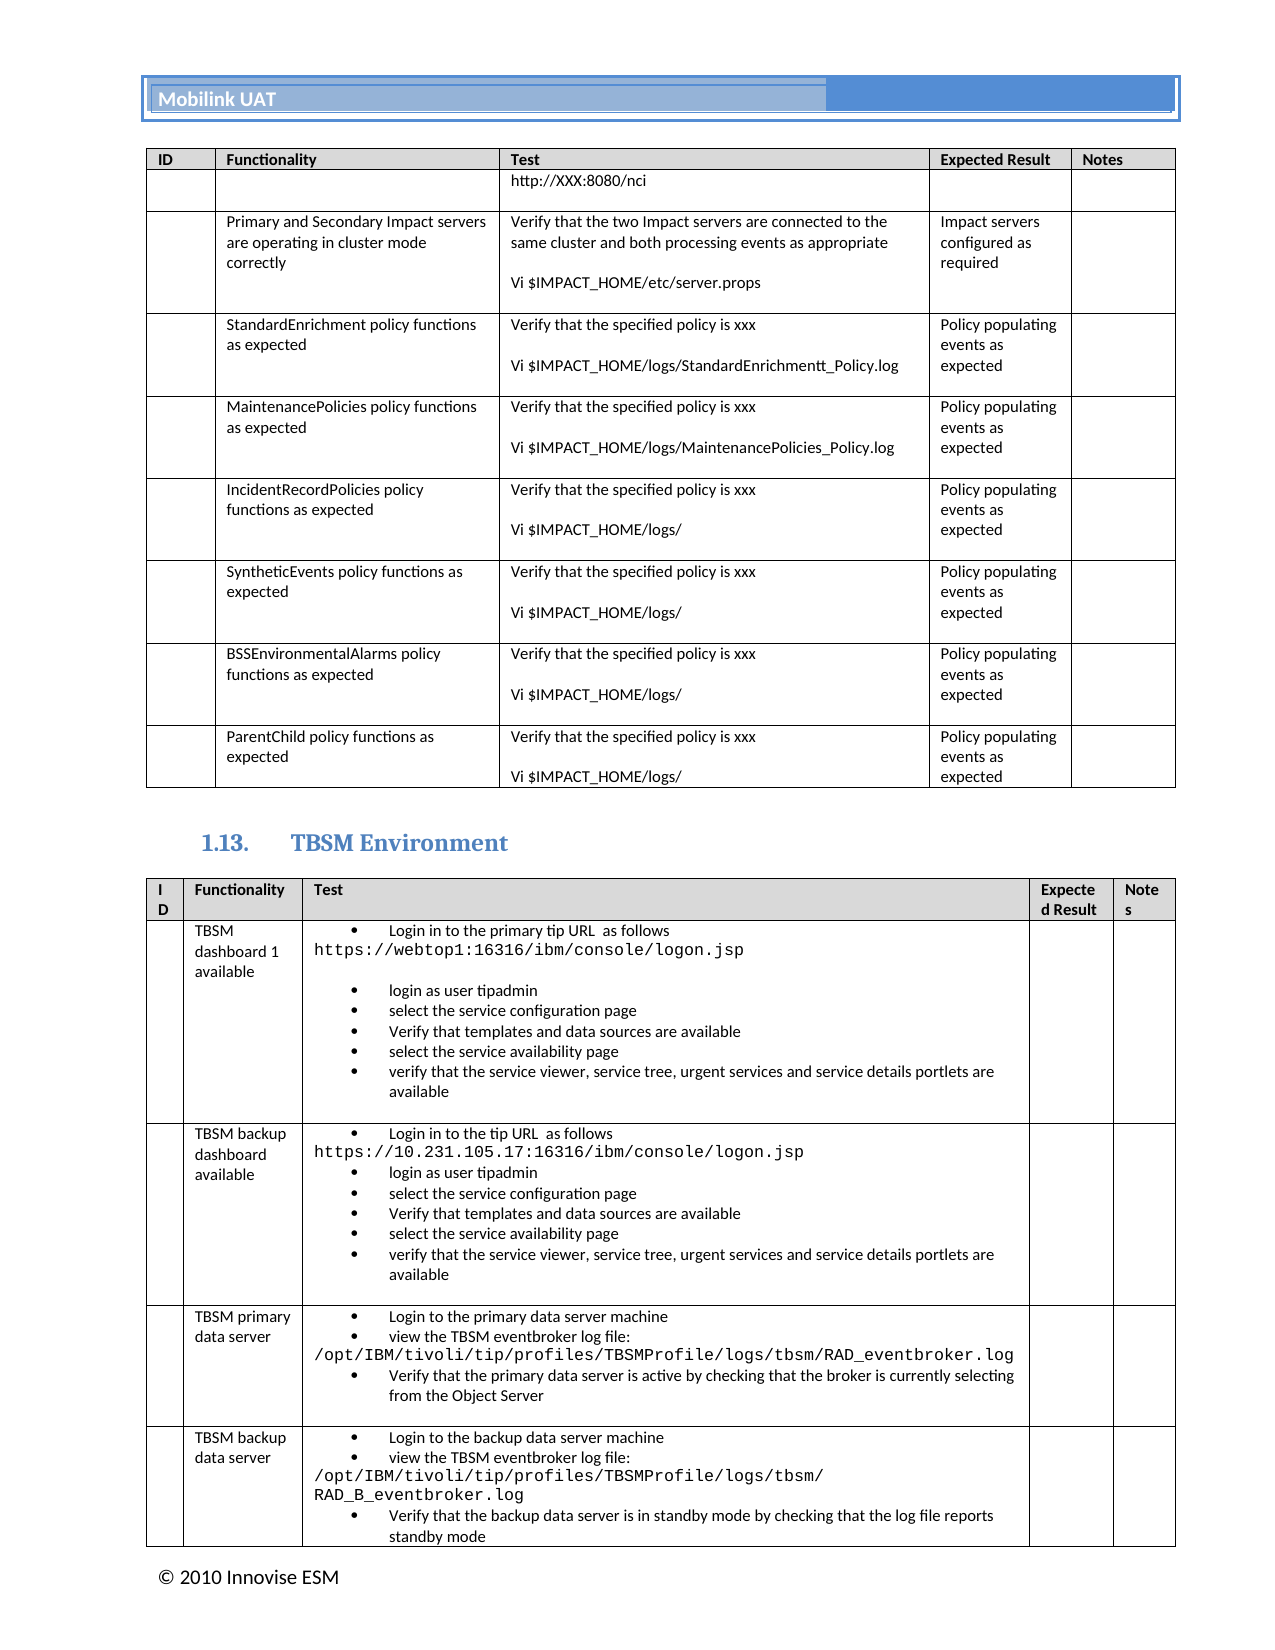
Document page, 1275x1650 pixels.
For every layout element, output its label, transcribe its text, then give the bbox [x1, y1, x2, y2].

table_cell [1114, 1124, 1175, 1305]
table_cell [1030, 921, 1113, 1122]
table_cell Policy populating events as expected [930, 726, 1071, 787]
table_cell StandardEnrichment policy functions as expected [216, 314, 499, 396]
table_cell [1072, 397, 1175, 478]
table_cell TBSM dashboard 1 available [184, 921, 302, 1122]
table_cell Login in to the tip URL as follows https://10.231.105.17:16316/ibm/console/logon.jsp login as user tipadmin select the service configuration page Verify that templates and data sources are available select the service availability page verify that the service viewer, service tree, urgent services and service details portlets are available [303, 1124, 1029, 1305]
table_cell [1072, 561, 1175, 642]
table_header Expected Result [930, 149, 1071, 169]
table_cell [147, 1306, 183, 1426]
table_header ID [147, 149, 215, 169]
table_cell [1030, 1427, 1113, 1546]
table_cell [1030, 1306, 1113, 1426]
table_header Functionality [216, 149, 499, 169]
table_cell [500, 170, 929, 211]
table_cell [303, 1427, 1029, 1546]
table_cell [1114, 921, 1175, 1122]
table_cell [147, 314, 215, 396]
table_cell Policy populating events as expected [930, 397, 1071, 478]
table_cell Policy populating events as expected [930, 561, 1071, 642]
table_cell [1072, 212, 1175, 313]
table_cell [147, 479, 215, 560]
table_cell Verify that the specified policy is xxx Vi $IMPACT_HOME/logs/ [500, 726, 929, 787]
table_cell Primary and Secondary Impact servers are operating in cluster mode correctly [216, 212, 499, 313]
table_cell [147, 212, 215, 313]
table_cell [147, 644, 215, 725]
table_cell [1072, 726, 1175, 787]
table_cell [147, 397, 215, 478]
table_cell Verify that the specified policy is xxx Vi $IMPACT_HOME/logs/StandardEnrichmentt_Policy.log [500, 314, 929, 396]
table_cell [1072, 479, 1175, 560]
table_cell Policy populating events as expected [930, 479, 1071, 560]
table_cell ParentChild policy functions as expected [216, 726, 499, 787]
table_cell [1072, 170, 1175, 211]
table_cell [147, 1427, 183, 1546]
table_cell [147, 1124, 183, 1305]
table_cell [1072, 644, 1175, 725]
table_cell Verify that the specified policy is xxx Vi $IMPACT_HOME/logs/ [500, 479, 929, 560]
table_cell Verify that the two Impact servers are connected to the same cluster and both processing events as appropriate Vi $IMPACT_HOME/etc/server.props [500, 212, 929, 313]
table_cell [1114, 1306, 1175, 1426]
table_cell Verify that the specified policy is xxx Vi $IMPACT_HOME/logs/ [500, 561, 929, 642]
table_cell Login to the primary data server machine view the TBSM eventbroker log file: /opt/IBM/tivoli/tip/profiles/TBSMProfile/logs/tbsm/RAD_eventbroker.log Verify that the primary data server is active by checking that the broker is currently selecting from the Object Server [303, 1306, 1029, 1426]
table_header ID [147, 879, 183, 920]
table_cell [147, 921, 183, 1122]
table_cell Policy populating events as expected [930, 644, 1071, 725]
table_header Notes [1072, 149, 1175, 169]
table_cell Verify that the specified policy is xxx Vi $IMPACT_HOME/logs/MaintenancePolicies_Policy.log [500, 397, 929, 478]
table_cell TBSM primary data server [184, 1306, 302, 1426]
table_cell SyntheticEvents policy functions as expected [216, 561, 499, 642]
table_header Notes [1114, 879, 1175, 920]
table_cell Verify that the specified policy is xxx Vi $IMPACT_HOME/logs/ [500, 644, 929, 725]
table_cell [147, 170, 215, 211]
table_cell [1030, 1124, 1113, 1305]
subtitle TBSM Environment [202, 829, 1186, 858]
table_header Test [303, 879, 1029, 920]
table_cell [147, 561, 215, 642]
table_cell Impact servers configured as required [930, 212, 1071, 313]
table_cell Login in to the primary tip URL as follows https://webtop1:16316/ibm/console/logon.jsp login as user tipadmin select the service configuration page Verify that templates and data sources are available select the service availability page verify that the service viewer, service tree, urgent services and service details portlets are available [303, 921, 1029, 1122]
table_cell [216, 170, 499, 211]
table_header Functionality [184, 879, 302, 920]
table_cell MaintenancePolicies policy functions as expected [216, 397, 499, 478]
table_cell [1114, 1427, 1175, 1546]
table_cell [1072, 314, 1175, 396]
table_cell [930, 170, 1071, 211]
table_cell TBSM backup dashboard available [184, 1124, 302, 1305]
table_cell IncidentRecordPolicies policy functions as expected [216, 479, 499, 560]
table_header Test [500, 149, 929, 169]
table_cell BSSEnvironmentalAlarms policy functions as expected [216, 644, 499, 725]
table_header Expected Result [1030, 879, 1113, 920]
table_cell Policy populating events as expected [930, 314, 1071, 396]
table_cell [147, 726, 215, 787]
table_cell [184, 1427, 302, 1546]
